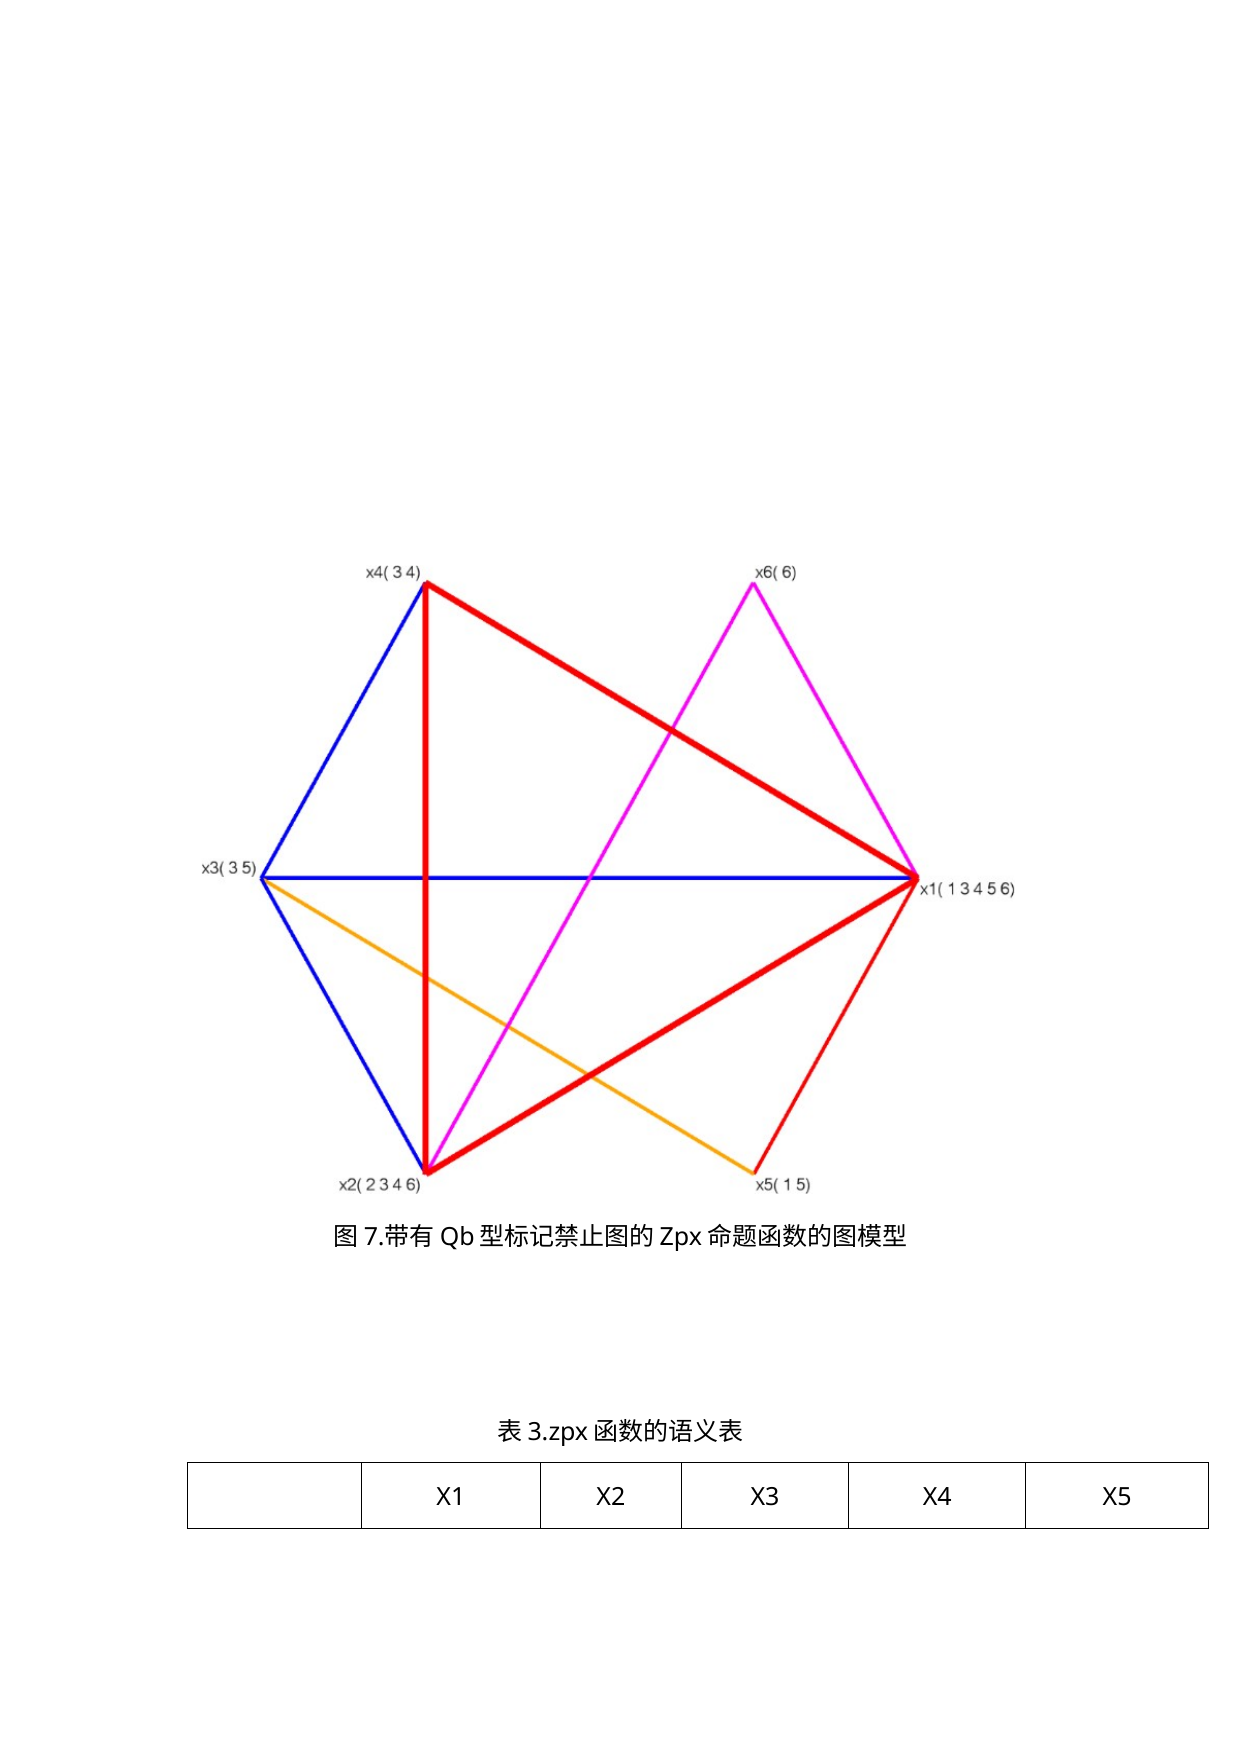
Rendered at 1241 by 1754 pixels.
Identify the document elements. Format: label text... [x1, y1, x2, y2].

text 表3.zpx函数的语义表 [187, 1397, 1053, 1462]
table_header [188, 1463, 361, 1528]
table_header X3 [682, 1463, 848, 1528]
table_header X4 [849, 1463, 1025, 1528]
picture [201, 565, 1015, 1194]
table_header X2 [541, 1463, 681, 1528]
table_header X5 [1026, 1463, 1208, 1528]
table_header X1 [362, 1463, 540, 1528]
